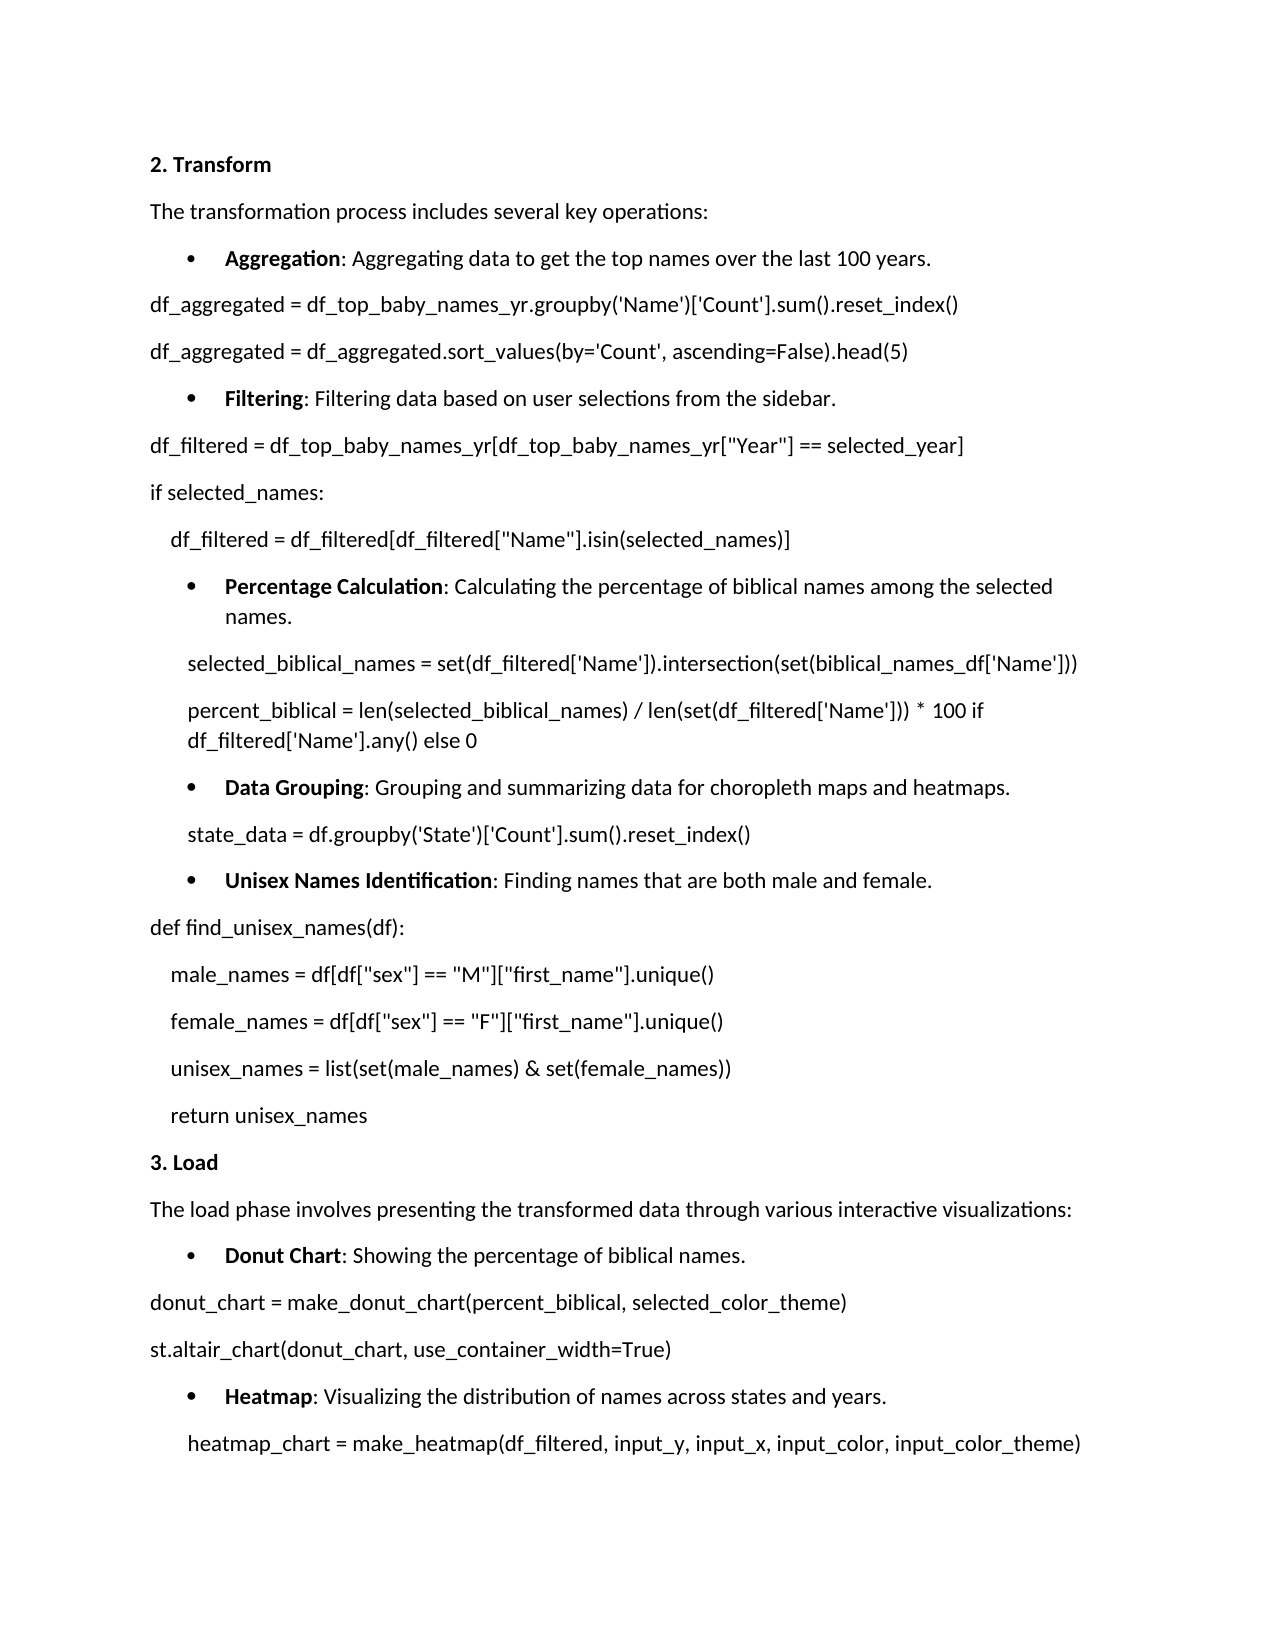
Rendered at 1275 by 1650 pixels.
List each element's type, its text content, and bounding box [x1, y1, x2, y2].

text def find_unisex_names(df): [150, 913, 1125, 942]
list Percentage Calculation: Calculating the percentage of biblical names among the selected names. [187, 572, 1125, 630]
text female_names = df[df["sex"] == "F"]["first_name"].unique() [150, 1007, 1125, 1035]
text df_filtered = df_top_baby_names_yr[df_top_baby_names_yr["Year"] == selected_year] [150, 431, 1125, 459]
text st.altair_chart(donut_chart, use_container_width=True) [150, 1335, 1125, 1363]
text percent_biblical = len(selected_biblical_names) / len(set(df_filtered['Name'])) * 100 if df_filtered['Name'].any() else 0 [187, 696, 1125, 754]
list Aggregation: Aggregating data to get the top names over the last 100 years. [187, 244, 1125, 272]
text if selected_names: [150, 478, 1125, 506]
text return unisex_names [150, 1101, 1125, 1129]
text heatmap_chart = make_heatmap(df_filtered, input_y, input_x, input_color, input_color_theme) [187, 1429, 1125, 1457]
text df_filtered = df_filtered[df_filtered["Name"].isin(selected_names)] [150, 525, 1125, 553]
list Data Grouping: Grouping and summarizing data for choropleth maps and heatmaps. [187, 773, 1125, 801]
text 2. Transform [150, 150, 1125, 178]
text state_data = df.groupby('State')['Count'].sum().reset_index() [187, 820, 1125, 848]
text selected_biblical_names = set(df_filtered['Name']).intersection(set(biblical_names_df['Name'])) [187, 649, 1125, 677]
text male_names = df[df["sex"] == "M"]["first_name"].unique() [150, 960, 1125, 988]
list Filtering: Filtering data based on user selections from the sidebar. [187, 384, 1125, 412]
list Unisex Names Identification: Finding names that are both male and female. [187, 867, 1125, 895]
text df_aggregated = df_top_baby_names_yr.groupby('Name')['Count'].sum().reset_index() [150, 291, 1125, 319]
list Heatmap: Visualizing the distribution of names across states and years. [187, 1382, 1125, 1410]
text df_aggregated = df_aggregated.sort_values(by='Count', ascending=False).head(5) [150, 337, 1125, 366]
text The load phase involves presenting the transformed data through various interactive visualizations: [150, 1195, 1125, 1223]
text The transformation process includes several key operations: [150, 197, 1125, 225]
text donut_chart = make_donut_chart(percent_biblical, selected_color_theme) [150, 1288, 1125, 1317]
text unisex_names = list(set(male_names) & set(female_names)) [150, 1054, 1125, 1082]
text 3. Load [150, 1148, 1125, 1176]
list Donut Chart: Showing the percentage of biblical names. [187, 1242, 1125, 1270]
